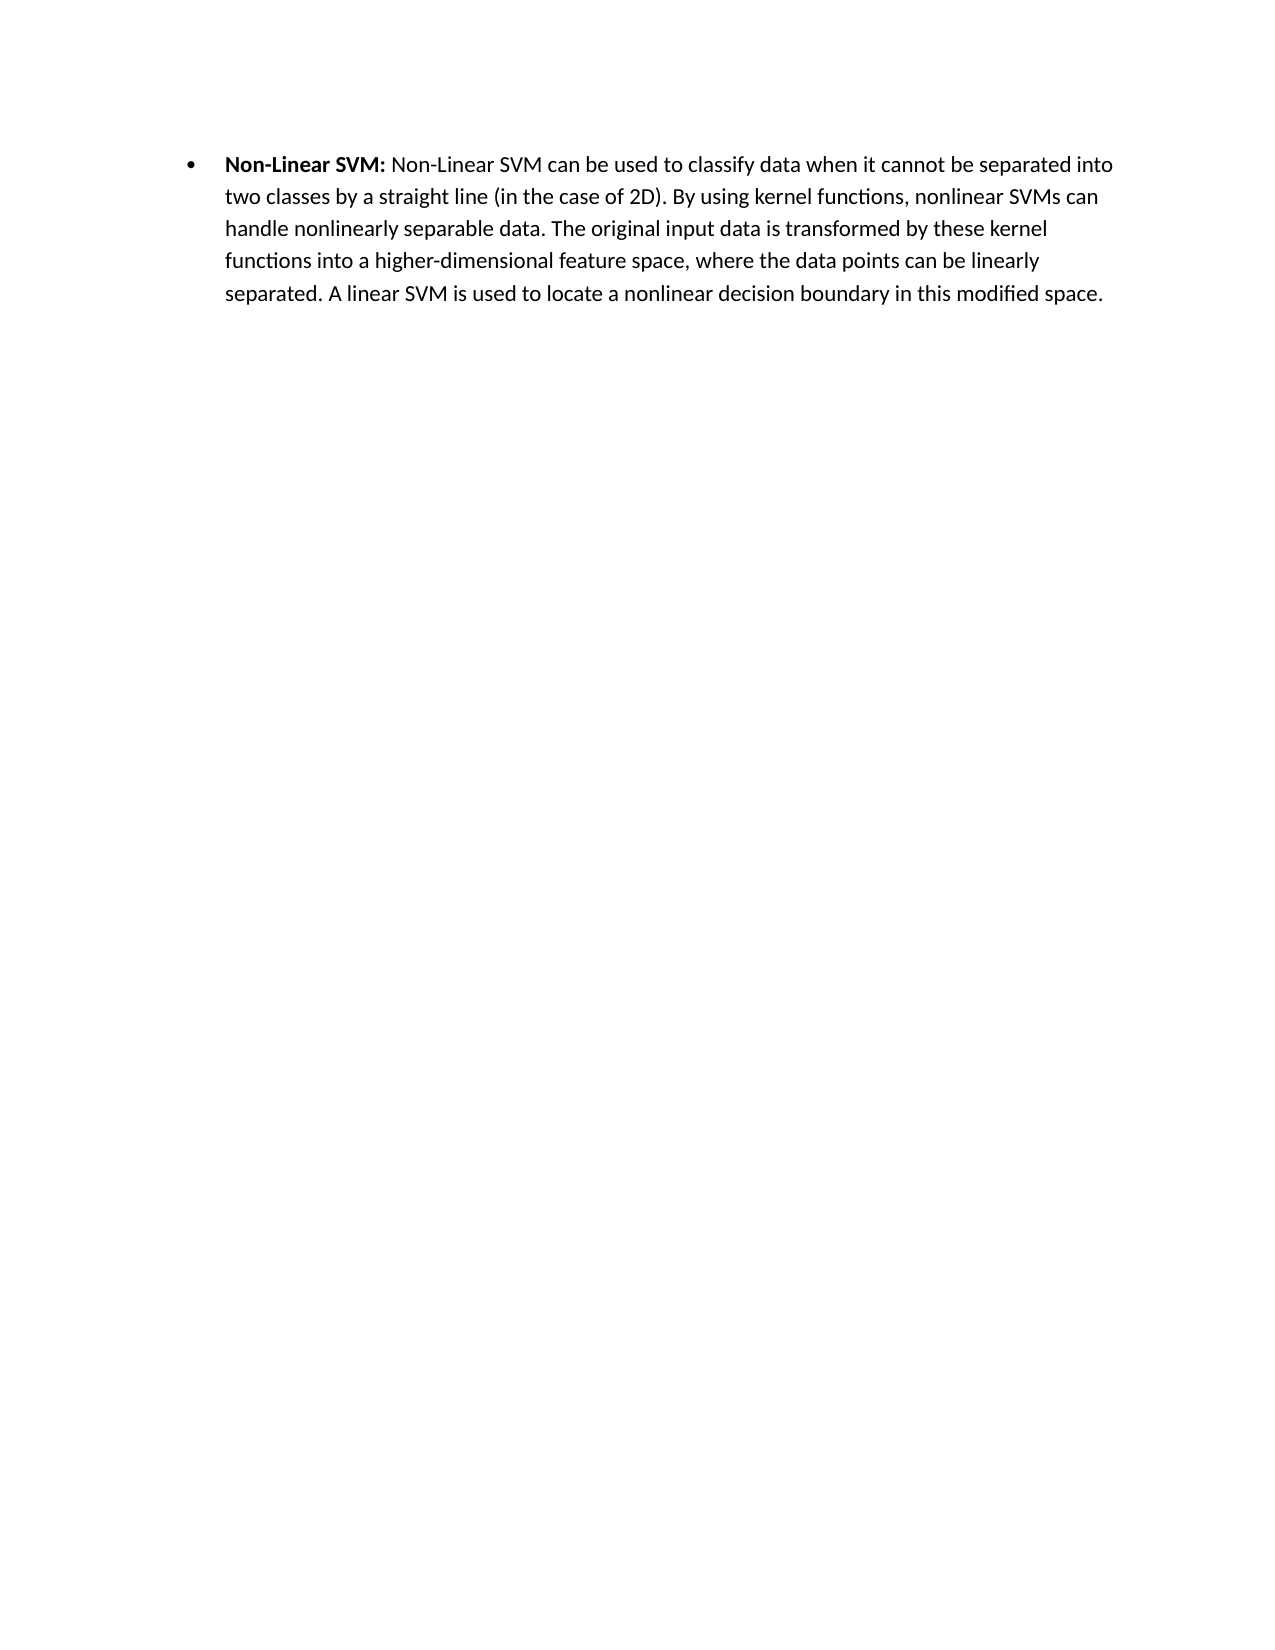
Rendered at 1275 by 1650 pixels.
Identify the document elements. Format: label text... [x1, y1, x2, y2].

list Non-Linear SVM: Non-Linear SVM can be used to classify data when it cannot be separated into two classes by a straight line (in the case of 2D). By using kernel functions, nonlinear SVMs can handle nonlinearly separable data. The original input data is transformed by these kernel functions into a higher-dimensional feature space, where the data points can be linearly separated. A linear SVM is used to locate a nonlinear decision boundary in this modified space. [187, 150, 1125, 307]
